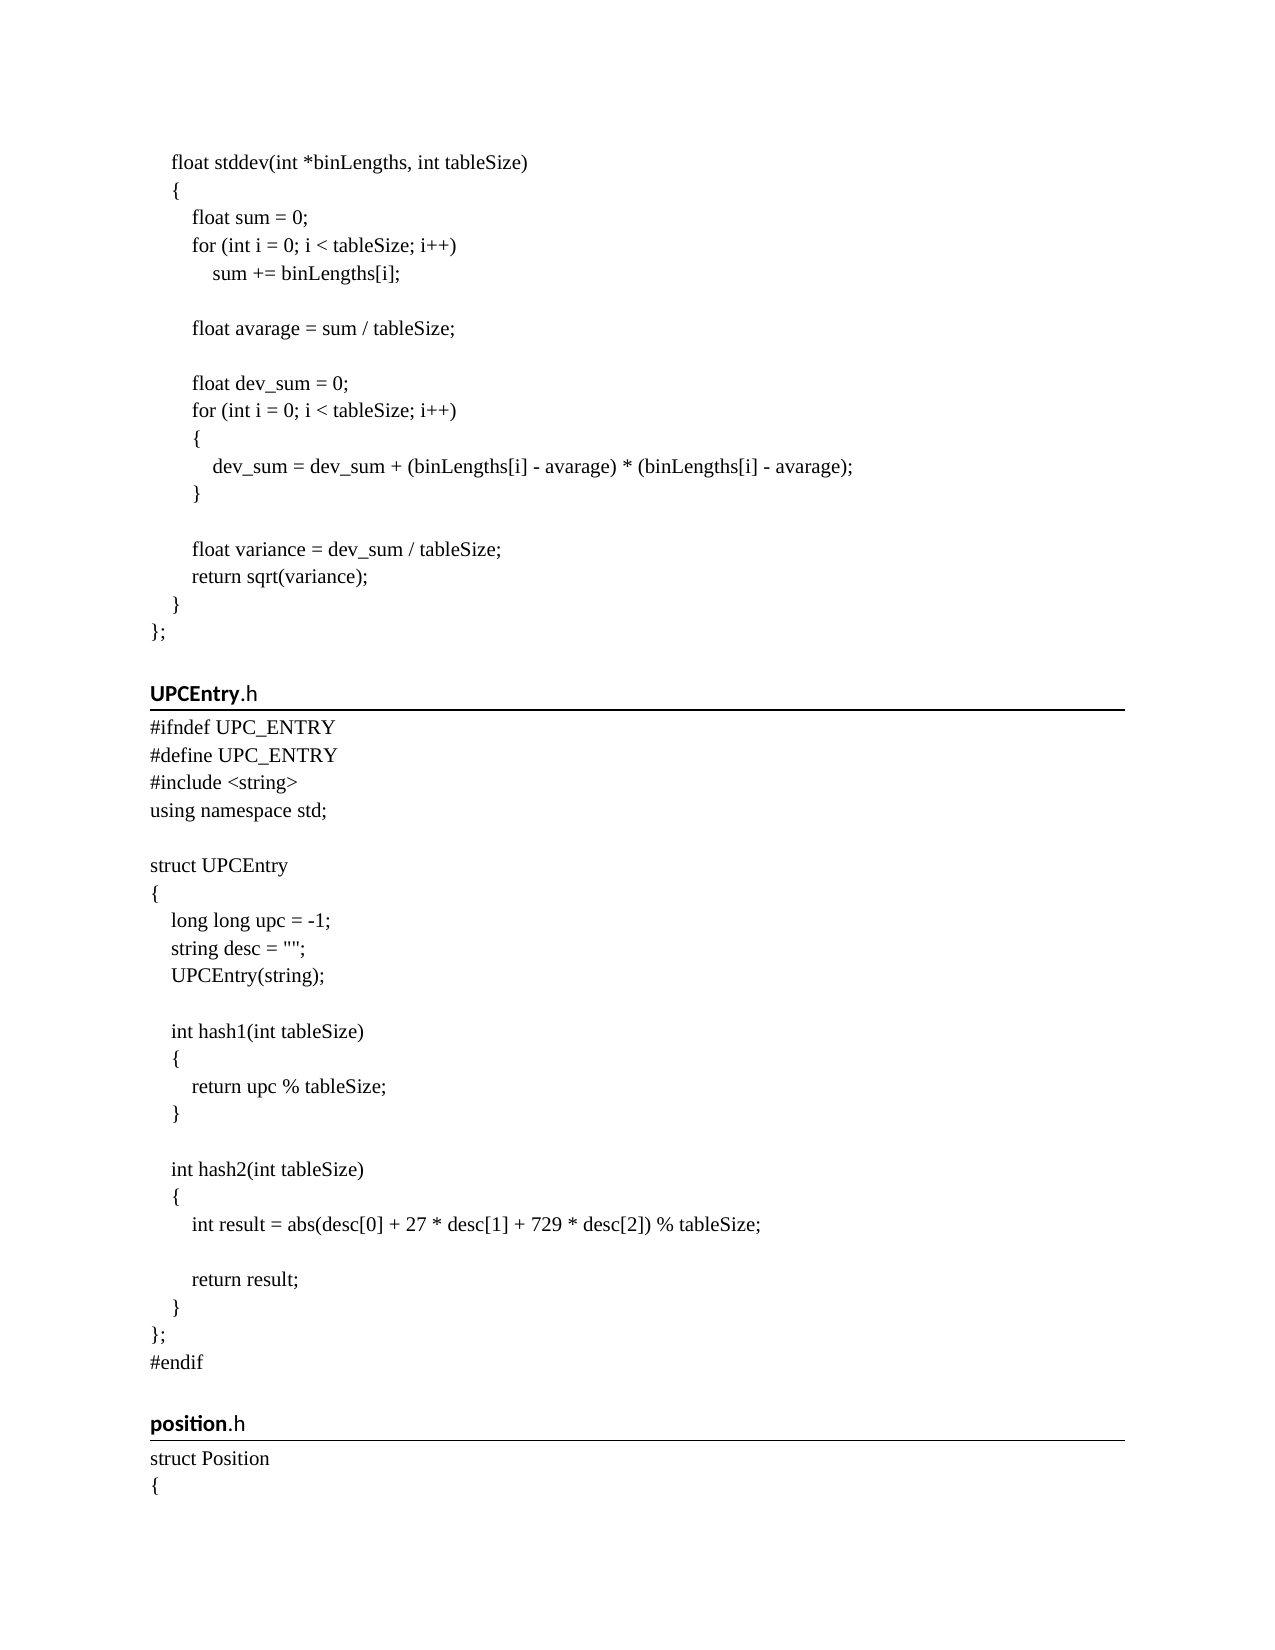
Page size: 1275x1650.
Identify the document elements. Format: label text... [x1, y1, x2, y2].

text int hash2(int tableSize) [150, 1157, 1125, 1181]
text { [150, 1184, 1125, 1208]
text } [150, 592, 1125, 616]
text int result = abs(desc[0] + 27 * desc[1] + 729 * desc[2]) % tableSize; [150, 1212, 1125, 1236]
text int hash1(int tableSize) [150, 1018, 1125, 1043]
text float variance = dev_sum / tableSize; [150, 536, 1125, 561]
text } [150, 1294, 1125, 1319]
text long long upc = -1; [150, 908, 1125, 932]
text struct Position [150, 1445, 1125, 1469]
text position.h [150, 1409, 1125, 1440]
text #endif [150, 1350, 1125, 1374]
text UPCEntry(string); [150, 963, 1125, 987]
text { [150, 178, 1125, 202]
text { [150, 881, 1125, 904]
text float stddev(int *binLengths, int tableSize) [150, 150, 1125, 174]
text for (int i = 0; i < tableSize; i++) [150, 398, 1125, 422]
text for (int i = 0; i < tableSize; i++) [150, 233, 1125, 257]
text #include <string> [150, 770, 1125, 794]
text return upc % tableSize; [150, 1074, 1125, 1098]
text }; [150, 619, 1125, 643]
text struct UPCEntry [150, 853, 1125, 877]
text } [150, 481, 1125, 505]
text } [150, 1101, 1125, 1125]
text { [150, 1473, 1125, 1497]
text { [150, 426, 1125, 450]
text UPCEntry.h [150, 679, 1125, 709]
text float dev_sum = 0; [150, 371, 1125, 395]
text float avarage = sum / tableSize; [150, 316, 1125, 340]
text }; [150, 1322, 1125, 1346]
text return result; [150, 1267, 1125, 1291]
text using namespace std; [150, 798, 1125, 822]
text return sqrt(variance); [150, 564, 1125, 588]
text { [150, 1046, 1125, 1070]
text sum += binLengths[i]; [150, 260, 1125, 284]
text #define UPC_ENTRY [150, 742, 1125, 767]
text string desc = ""; [150, 936, 1125, 960]
text #ifndef UPC_ENTRY [150, 715, 1125, 739]
text dev_sum = dev_sum + (binLengths[i] - avarage) * (binLengths[i] - avarage); [150, 454, 1125, 478]
text float sum = 0; [150, 205, 1125, 229]
